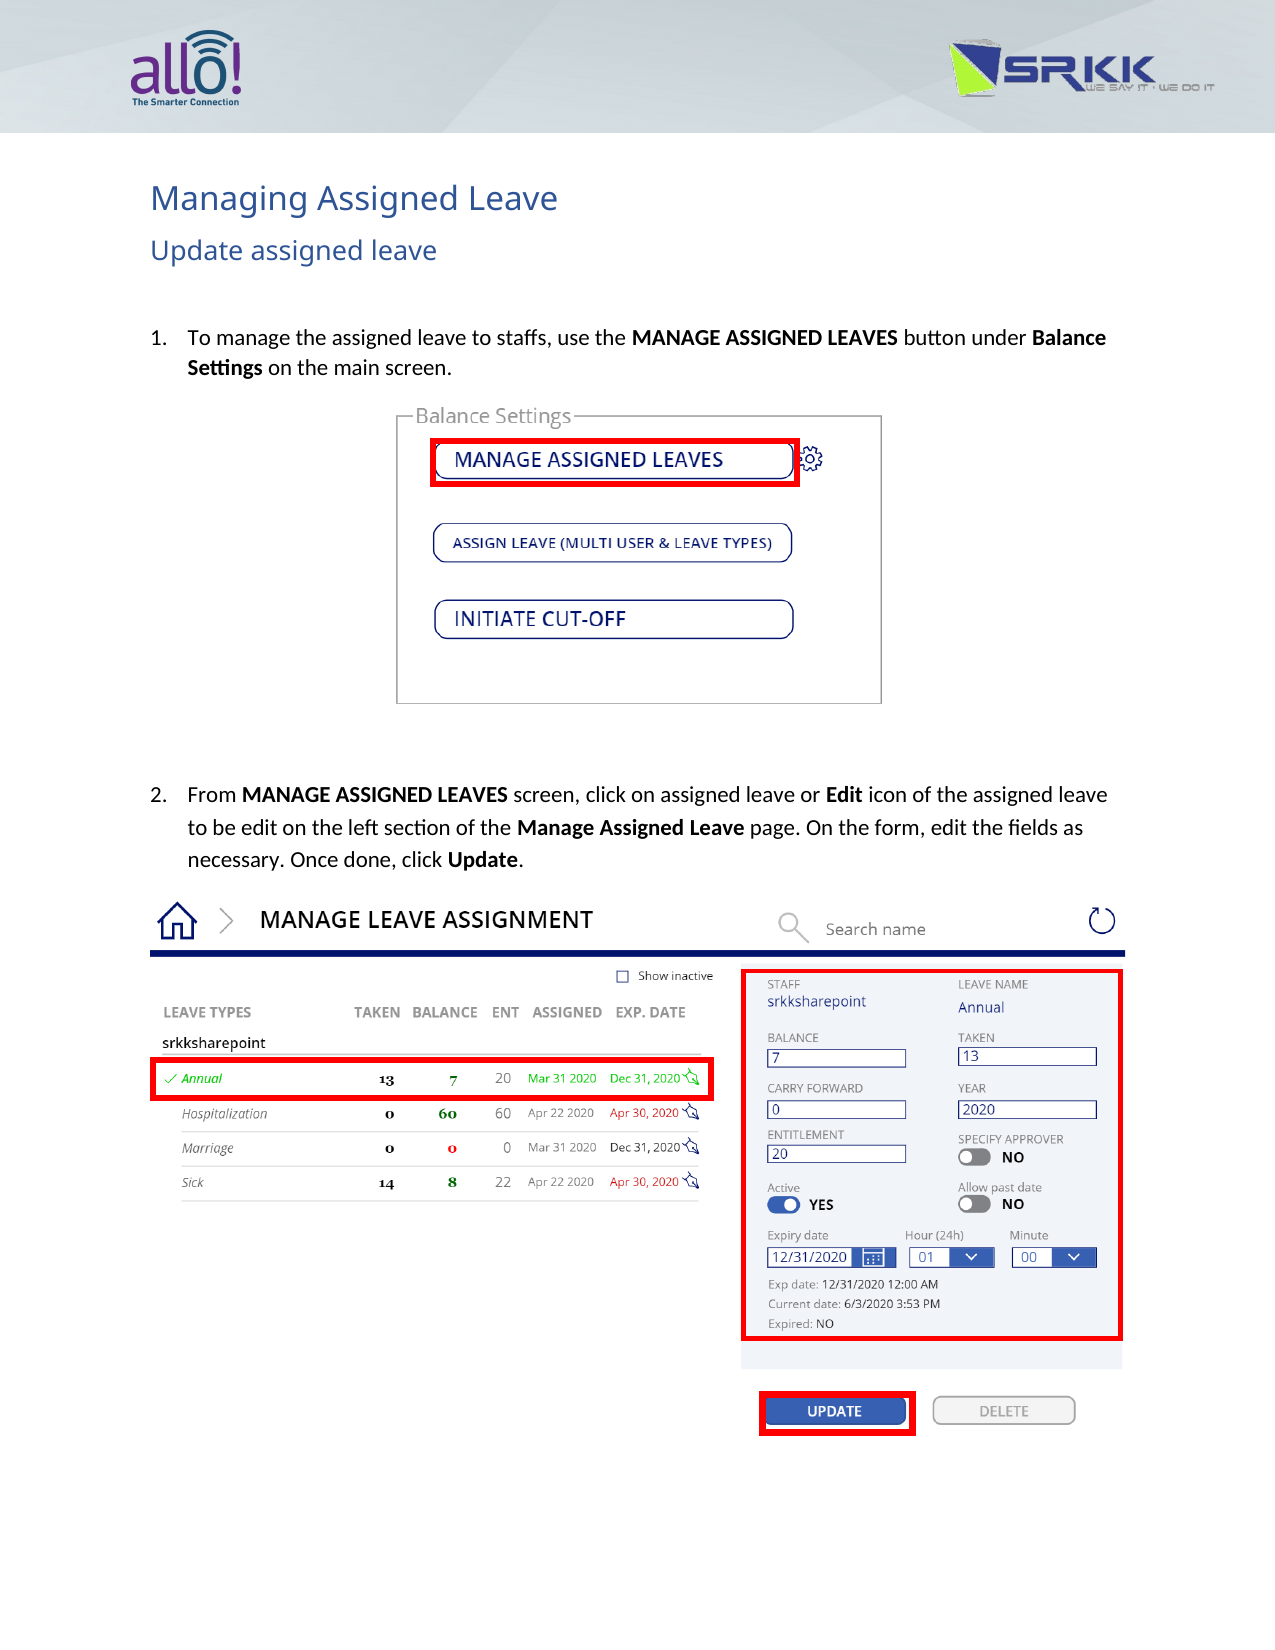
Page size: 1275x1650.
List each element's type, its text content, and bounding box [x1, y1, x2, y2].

list To manage the assigned leave to staffs, use the MANAGE ASSIGNED LEAVES button under Balance Settings on the main screen. [150, 323, 1125, 381]
picture [386, 399, 889, 711]
subtitle Update assigned leave [150, 231, 1125, 268]
list From MANAGE ASSIGNED LEAVES screen, click on assigned leave or Edit icon of the assigned leave to be edit on the left section of the Manage Assigned Leave page. On the form, edit the fields as necessary. Once done, click Update. [150, 781, 1125, 873]
picture [150, 893, 1125, 1434]
picture [156, 1063, 708, 1095]
picture [766, 1398, 909, 1429]
subtitle Managing Assigned Leave [150, 175, 1125, 220]
picture [0, 0, 1275, 133]
